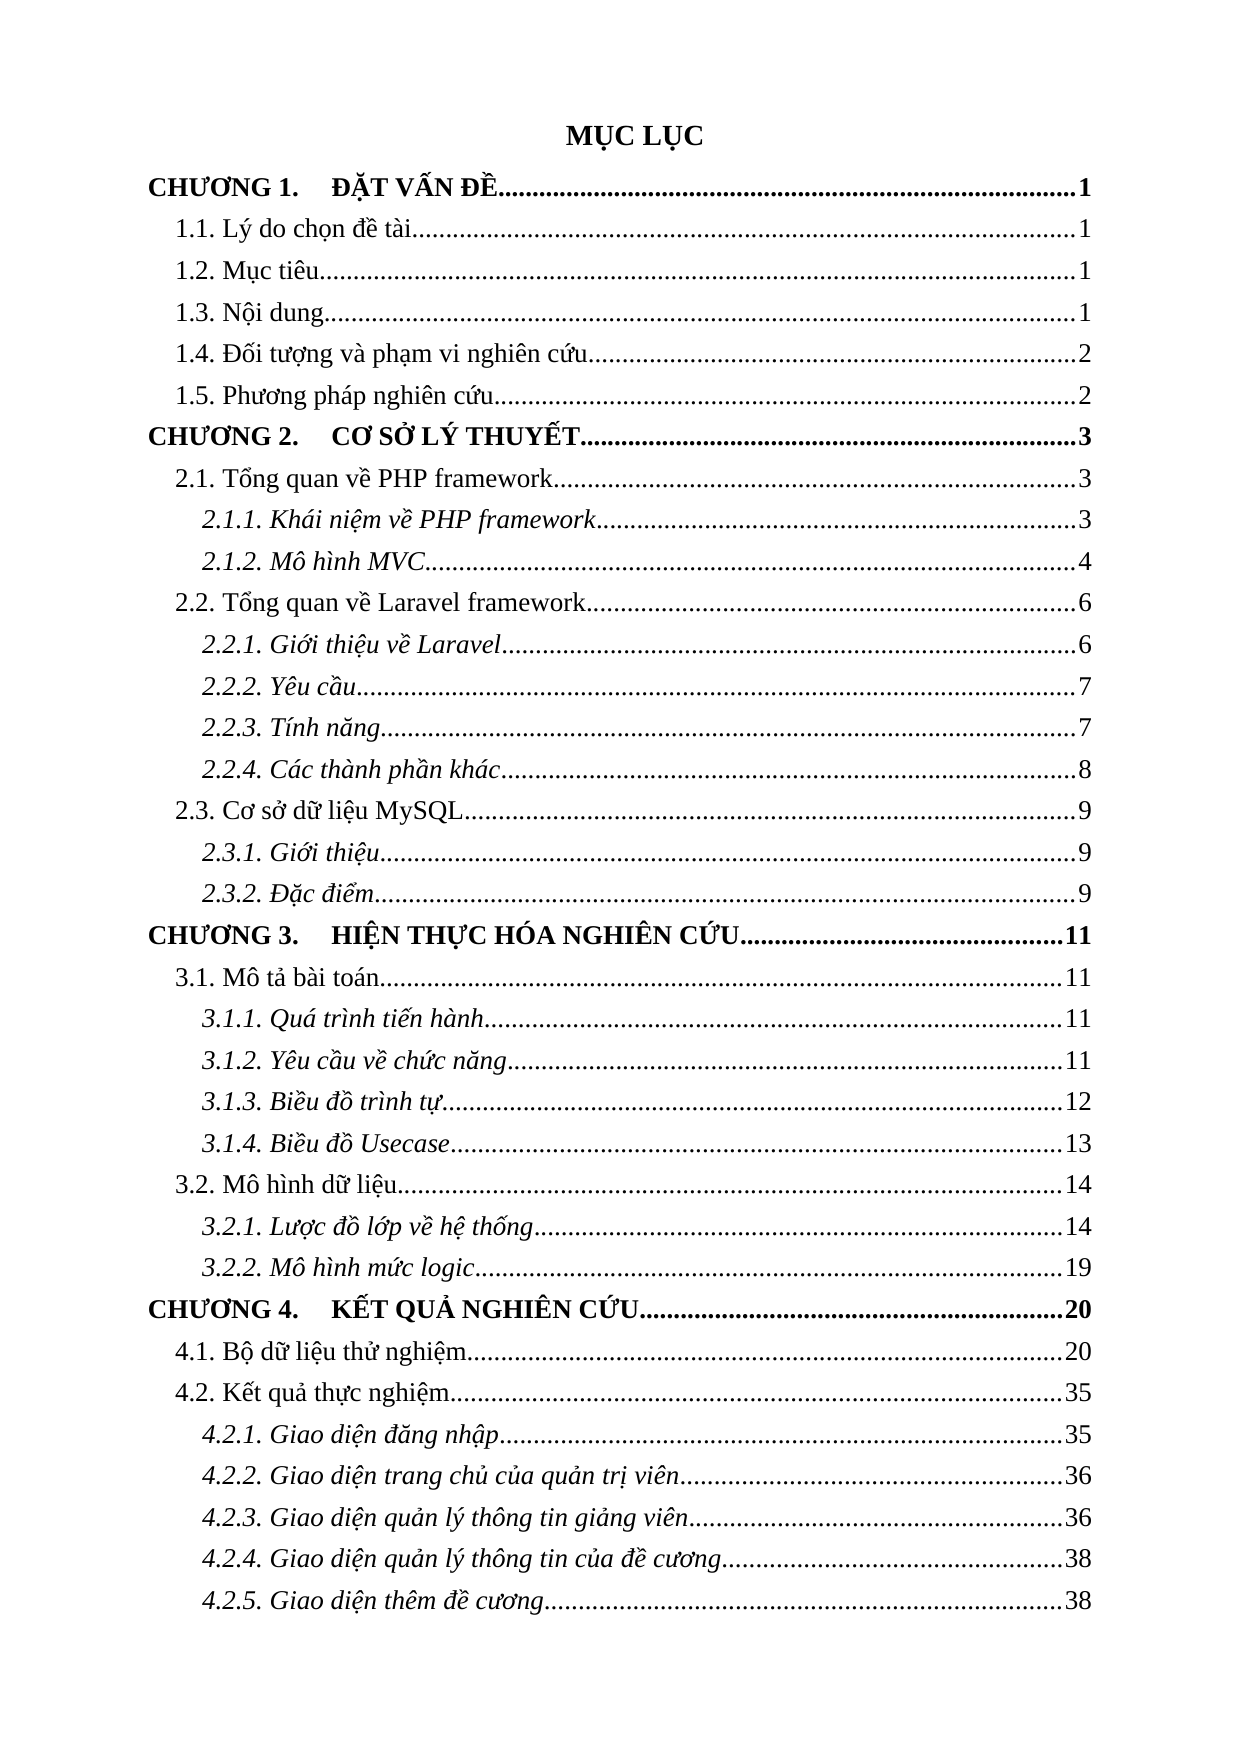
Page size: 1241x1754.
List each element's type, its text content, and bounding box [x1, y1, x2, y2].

text MỤC LỤC [148, 118, 1122, 152]
